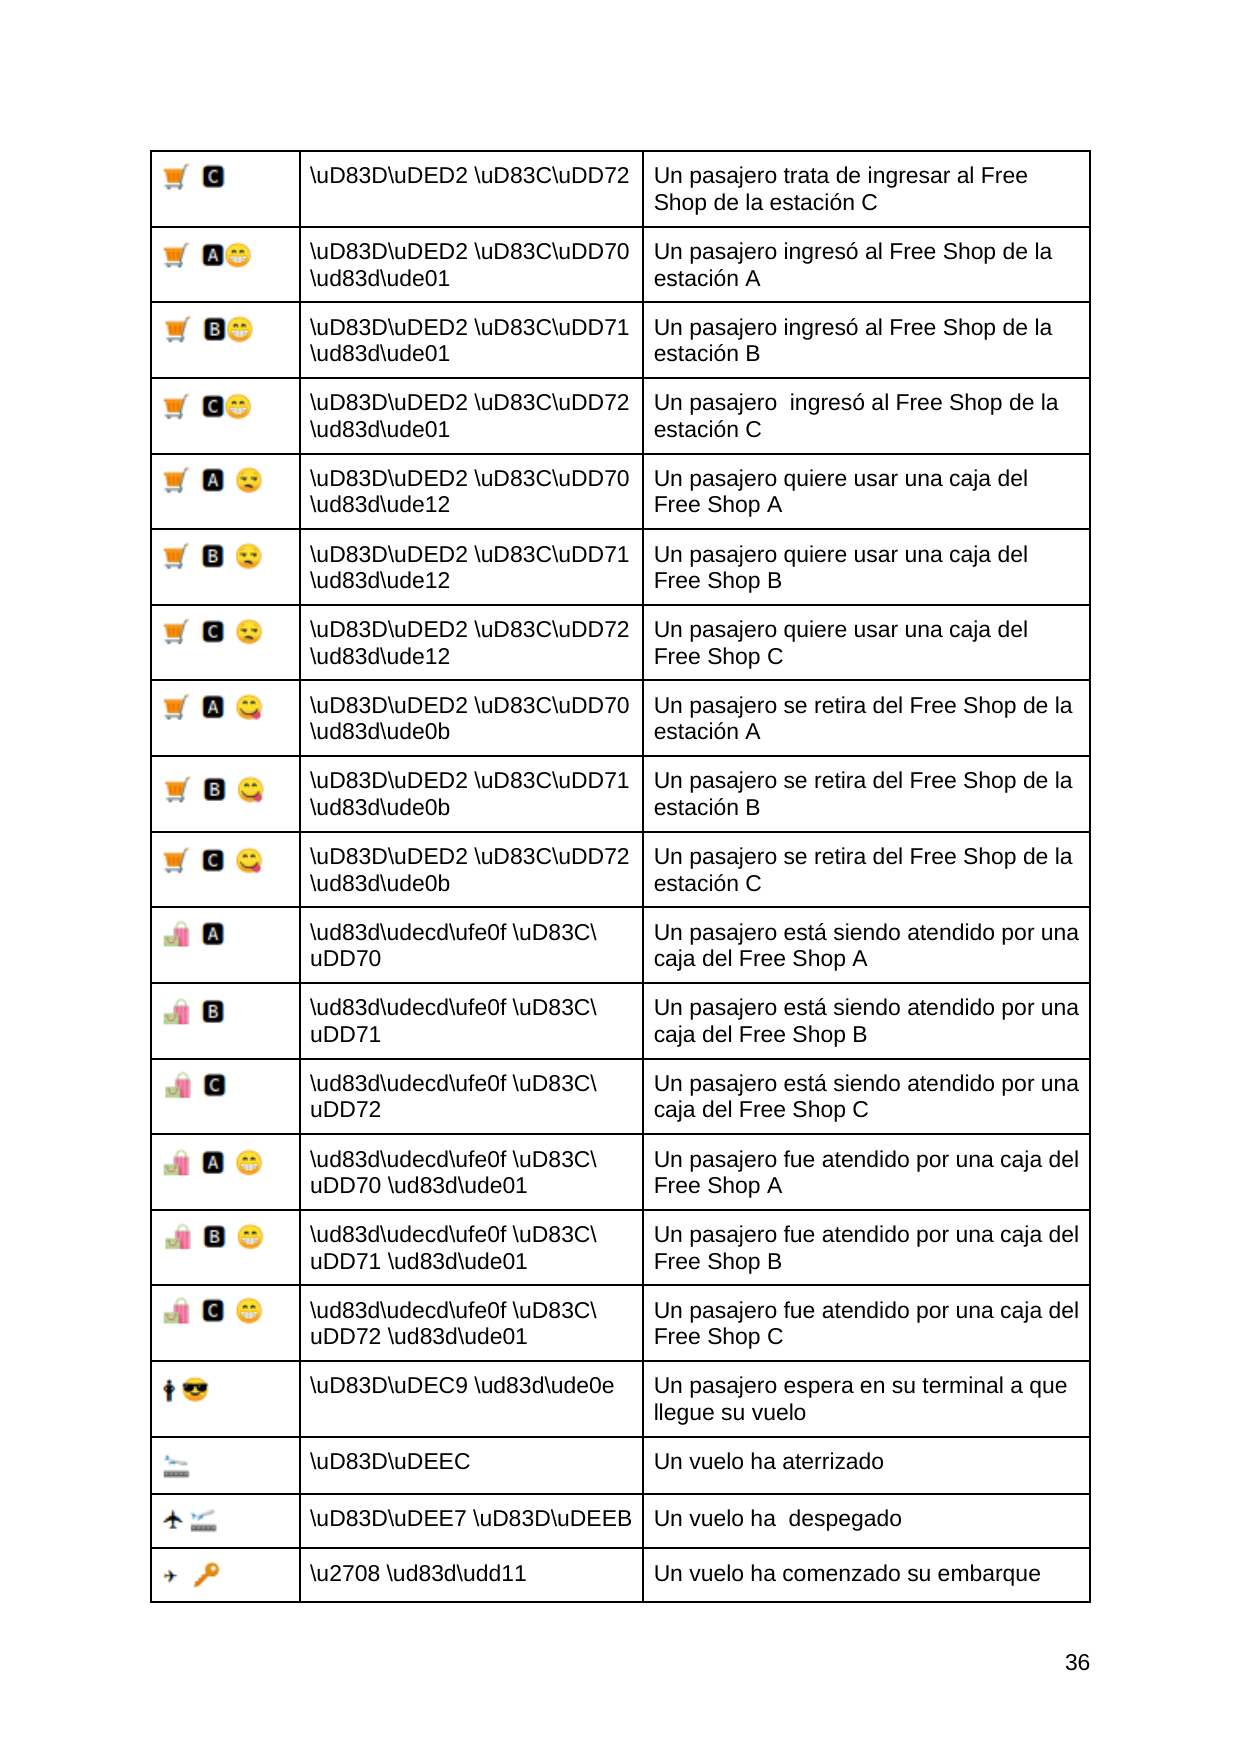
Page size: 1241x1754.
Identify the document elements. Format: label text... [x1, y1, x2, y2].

table_cell \uD83D\uDED2 \uD83C\uDD71 \ud83d\ude0b [301, 757, 642, 831]
table_cell Un pasajero quiere usar una caja del Free Shop A [644, 455, 1089, 528]
picture [161, 238, 259, 274]
table_cell \ud83d\udecd\ufe0f \uD83C\uDD71 [301, 984, 642, 1057]
table_cell Un vuelo ha despegado [644, 1495, 1089, 1547]
picture [161, 994, 229, 1031]
table_cell \uD83D\uDED2 \uD83C\uDD70 \ud83d\ude01 [301, 228, 642, 301]
table_cell [152, 379, 299, 452]
table_cell Un pasajero está siendo atendido por una caja del Free Shop C [644, 1060, 1089, 1133]
table_cell Un pasajero está siendo atendido por una caja del Free Shop A [644, 908, 1089, 982]
picture [161, 389, 256, 424]
table_cell Un pasajero trata de ingresar al Free Shop de la estación C [644, 152, 1089, 226]
table_cell Un pasajero quiere usar una caja del Free Shop B [644, 530, 1089, 604]
table_cell Un pasajero está siendo atendido por una caja del Free Shop B [644, 984, 1089, 1057]
table_cell \u2708 \ud83d\udd11 [301, 1549, 642, 1601]
table_cell \uD83D\uDED2 \uD83C\uDD71 \ud83d\ude12 [301, 530, 642, 604]
table_cell \uD83D\uDEC9 \ud83d\ude0e [301, 1362, 642, 1436]
picture [161, 767, 270, 809]
picture [161, 843, 267, 878]
table_cell \uD83D\uDED2 \uD83C\uDD72 \ud83d\ude01 [301, 379, 642, 452]
table_cell [152, 1135, 299, 1209]
picture [161, 1296, 267, 1332]
table_cell \ud83d\udecd\ufe0f \uD83C\uDD71 \ud83d\ude01 [301, 1211, 642, 1284]
table_cell Un pasajero ingresó al Free Shop de la estación C [644, 379, 1089, 452]
table_cell Un pasajero fue atendido por una caja del Free Shop B [644, 1211, 1089, 1284]
table_cell \ud83d\udecd\ufe0f \uD83C\uDD72 [301, 1060, 642, 1133]
table_cell \ud83d\udecd\ufe0f \uD83C\uDD70 [301, 908, 642, 982]
table_cell [152, 1362, 299, 1436]
picture [161, 540, 268, 574]
table_cell \uD83D\uDED2 \uD83C\uDD71 \ud83d\ude01 [301, 303, 642, 377]
table_cell [152, 1495, 299, 1547]
table_cell Un pasajero espera en su terminal a que llegue su vuelo [644, 1362, 1089, 1436]
table_cell Un pasajero fue atendido por una caja del Free Shop C [644, 1286, 1089, 1360]
picture [161, 1505, 220, 1537]
table_cell Un pasajero se retira del Free Shop de la estación A [644, 681, 1089, 755]
table_cell [152, 908, 299, 982]
table_cell [152, 1549, 299, 1601]
picture [161, 616, 267, 649]
table_cell [152, 833, 299, 906]
table_cell Un vuelo ha comenzado su embarque [644, 1549, 1089, 1601]
table_cell \uD83D\uDED2 \uD83C\uDD72 \ud83d\ude12 [301, 606, 642, 679]
table_cell \uD83D\uDED2 \uD83C\uDD72 [301, 152, 642, 226]
table_cell Un vuelo ha aterrizado [644, 1438, 1089, 1493]
table_cell [152, 1060, 299, 1133]
table_cell [152, 984, 299, 1057]
table_cell Un pasajero quiere usar una caja del Free Shop C [644, 606, 1089, 679]
table_cell [152, 152, 299, 226]
picture [161, 691, 267, 728]
table_cell \uD83D\uDED2 \uD83C\uDD70 \ud83d\ude0b [301, 681, 642, 755]
table_cell Un pasajero ingresó al Free Shop de la estación A [644, 228, 1089, 301]
table_cell [152, 530, 299, 604]
table_cell \uD83D\uDEEC [301, 1438, 642, 1493]
table_cell [152, 1286, 299, 1360]
table_cell [152, 1438, 299, 1493]
picture [161, 162, 231, 193]
table_cell [152, 1211, 299, 1284]
picture [161, 918, 229, 950]
table_cell \ud83d\udecd\ufe0f \uD83C\uDD70 \ud83d\ude01 [301, 1135, 642, 1209]
picture [161, 1372, 210, 1407]
picture [161, 1559, 223, 1591]
table_cell [152, 455, 299, 528]
table_cell Un pasajero se retira del Free Shop de la estación C [644, 833, 1089, 906]
table_cell Un pasajero ingresó al Free Shop de la estación B [644, 303, 1089, 377]
table_cell [152, 681, 299, 755]
table_cell \uD83D\uDED2 \uD83C\uDD72 \ud83d\ude0b [301, 833, 642, 906]
picture [161, 313, 256, 349]
picture [161, 1221, 265, 1254]
table_cell [152, 606, 299, 679]
table_cell Un pasajero fue atendido por una caja del Free Shop A [644, 1135, 1089, 1209]
table_cell [152, 757, 299, 831]
picture [161, 465, 270, 498]
picture [161, 1448, 199, 1483]
table_cell \uD83D\uDEE7 \uD83D\uDEEB [301, 1495, 642, 1547]
table_cell [152, 303, 299, 377]
table_cell \uD83D\uDED2 \uD83C\uDD70 \ud83d\ude12 [301, 455, 642, 528]
table_cell Un pasajero se retira del Free Shop de la estación B [644, 757, 1089, 831]
picture [161, 1070, 229, 1103]
table_cell [152, 228, 299, 301]
table_cell \ud83d\udecd\ufe0f \uD83C\uDD72 \ud83d\ude01 [301, 1286, 642, 1360]
picture [161, 1145, 267, 1182]
